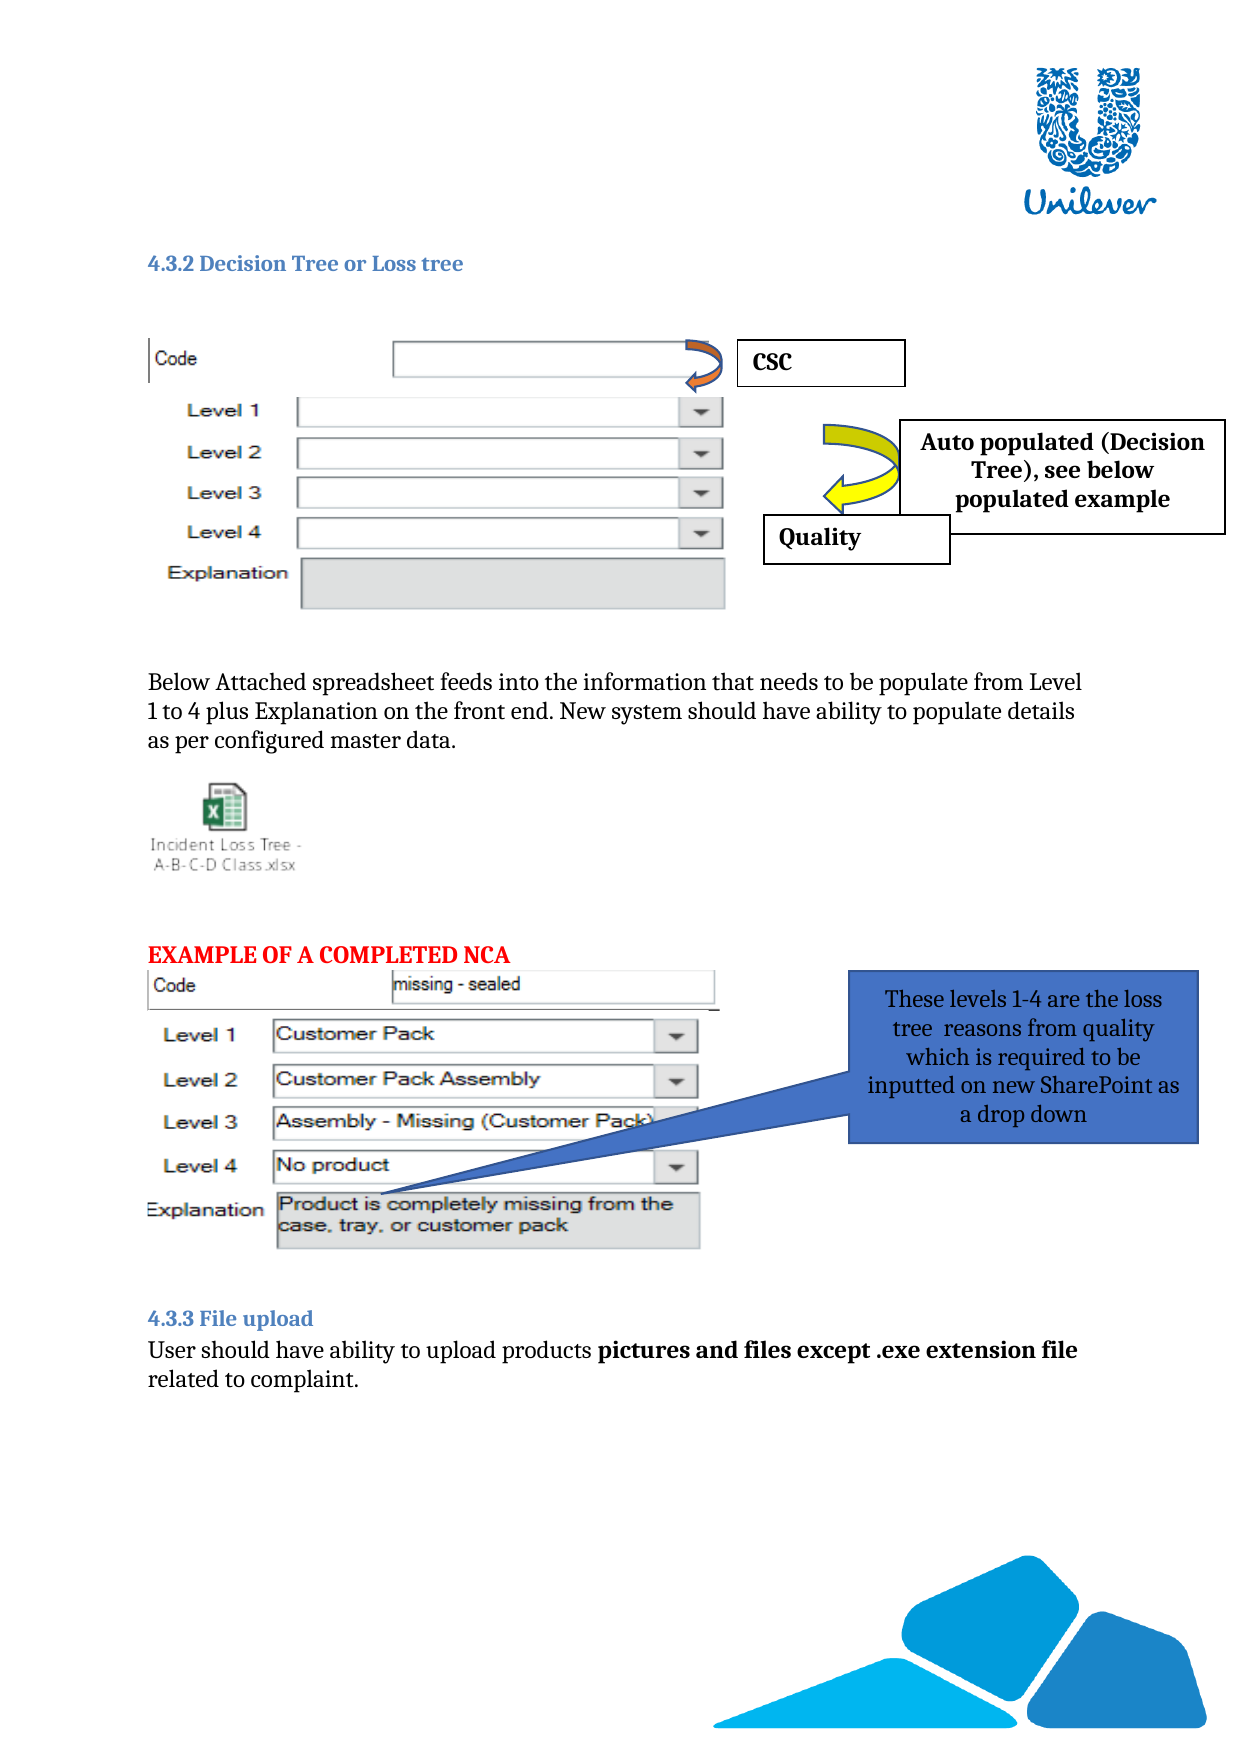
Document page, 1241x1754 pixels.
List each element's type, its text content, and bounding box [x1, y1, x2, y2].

subtitle 4.3.2 Decision Tree or Loss tree [148, 251, 1092, 277]
subtitle 4.3.3 File upload [148, 1306, 1092, 1332]
text Below Attached spreadsheet feeds into the information that needs to be populate from Level 1 to 4 plus Explanation on the front end. New system should have ability to populate details as per configured master data. [148, 668, 1092, 754]
picture [147, 970, 720, 1257]
picture [147, 338, 709, 383]
picture [0, 0, 1238, 299]
picture [0, 1525, 1239, 1754]
picture [147, 397, 728, 611]
text User should have ability to upload products pictures and files except .exe extension file related to complaint. [148, 1336, 1092, 1393]
text EXAMPLE OF A COMPLETED NCA [148, 941, 1092, 970]
